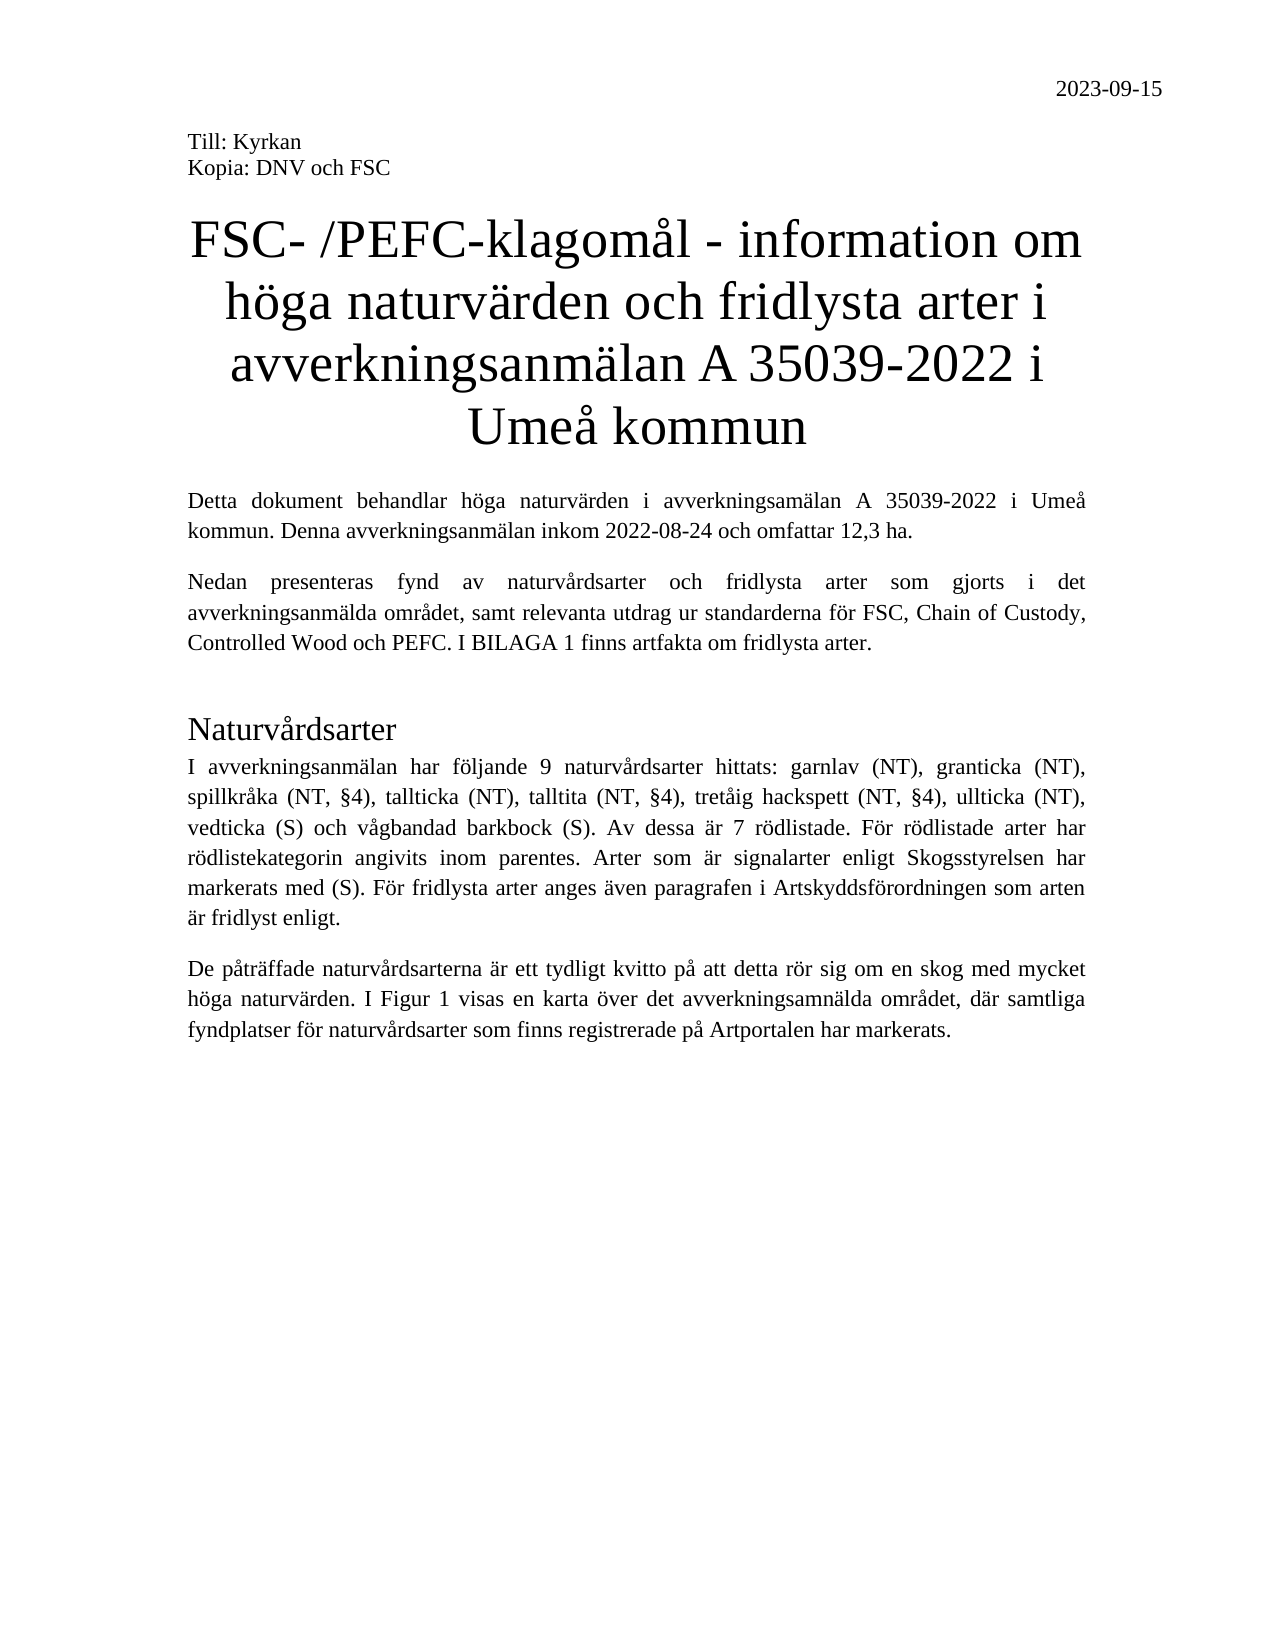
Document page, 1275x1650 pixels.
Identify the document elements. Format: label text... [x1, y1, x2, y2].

subtitle Naturvårdsarter [187, 709, 1087, 747]
title FSC- /PEFC-klagomål - information om höga naturvärden och fridlysta arter i avverkningsanmälan A 35039-2022 i Umeå kommun [187, 207, 1087, 456]
text Detta dokument behandlar höga naturvärden i avverkningsamälan A 35039-2022 i Umeå kommun. Denna avverkningsanmälan inkom 2022-08-24 och omfattar 12,3 ha. [187, 487, 1087, 544]
text Nedan presenteras fynd av naturvårdsarter och fridlysta arter som gjorts i det avverkningsanmälda området, samt relevanta utdrag ur standarderna för FSC, Chain of Custody, Controlled Wood och PEFC. I BILAGA 1 finns artfakta om fridlysta arter. [187, 568, 1087, 655]
text I avverkningsanmälan har följande 9 naturvårdsarter hittats: garnlav (NT), granticka (NT), spillkråka (NT, §4), tallticka (NT), talltita (NT, §4), tretåig hackspett (NT, §4), ullticka (NT), vedticka (S) och vågbandad barkbock (S). Av dessa är 7 rödlistade. För rödlistade arter har rödlistekategorin angivits inom parentes. Arter som är signalarter enligt Skogsstyrelsen har markerats med (S). För fridlysta arter anges även paragrafen i Artskyddsförordningen som arten är fridlyst enligt. [187, 753, 1087, 931]
text De påträffade naturvårdsarterna är ett tydligt kvitto på att detta rör sig om en skog med mycket höga naturvärden. I Figur 1 visas en karta över det avverkningsamnälda området, där samtliga fyndplatser för naturvårdsarter som finns registrerade på Artportalen har markerats. [187, 955, 1087, 1042]
